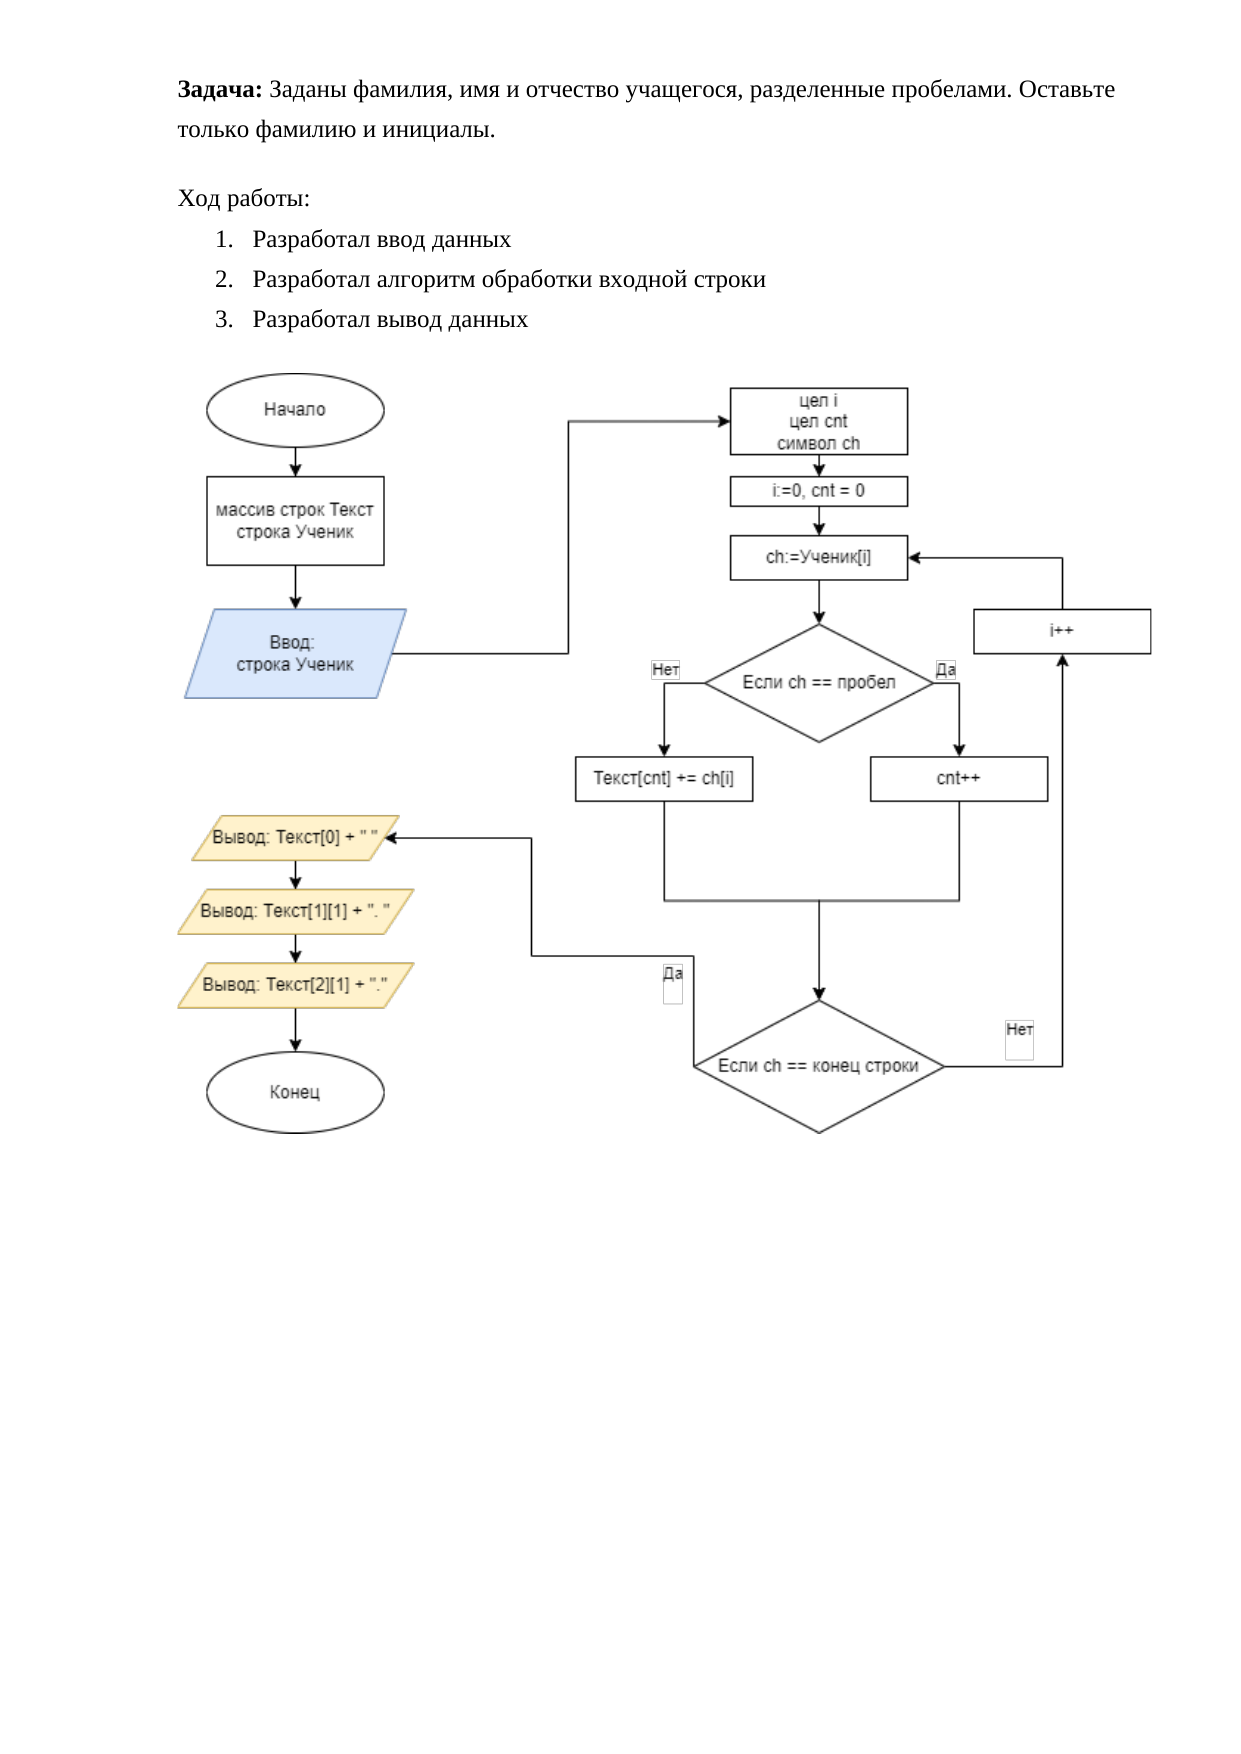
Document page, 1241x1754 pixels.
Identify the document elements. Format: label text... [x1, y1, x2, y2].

text Ход работы: [177, 183, 1152, 212]
list Разработал алгоритм обработки входной строки [215, 264, 1152, 293]
picture [177, 373, 1152, 1134]
list Разработал ввод данных [215, 224, 1152, 252]
list Разработал вывод данных [215, 304, 1152, 333]
text Задача: Заданы фамилия, имя и отчество учащегося, разделенные пробелами. Оставьте только фамилию и инициалы. [177, 74, 1152, 143]
